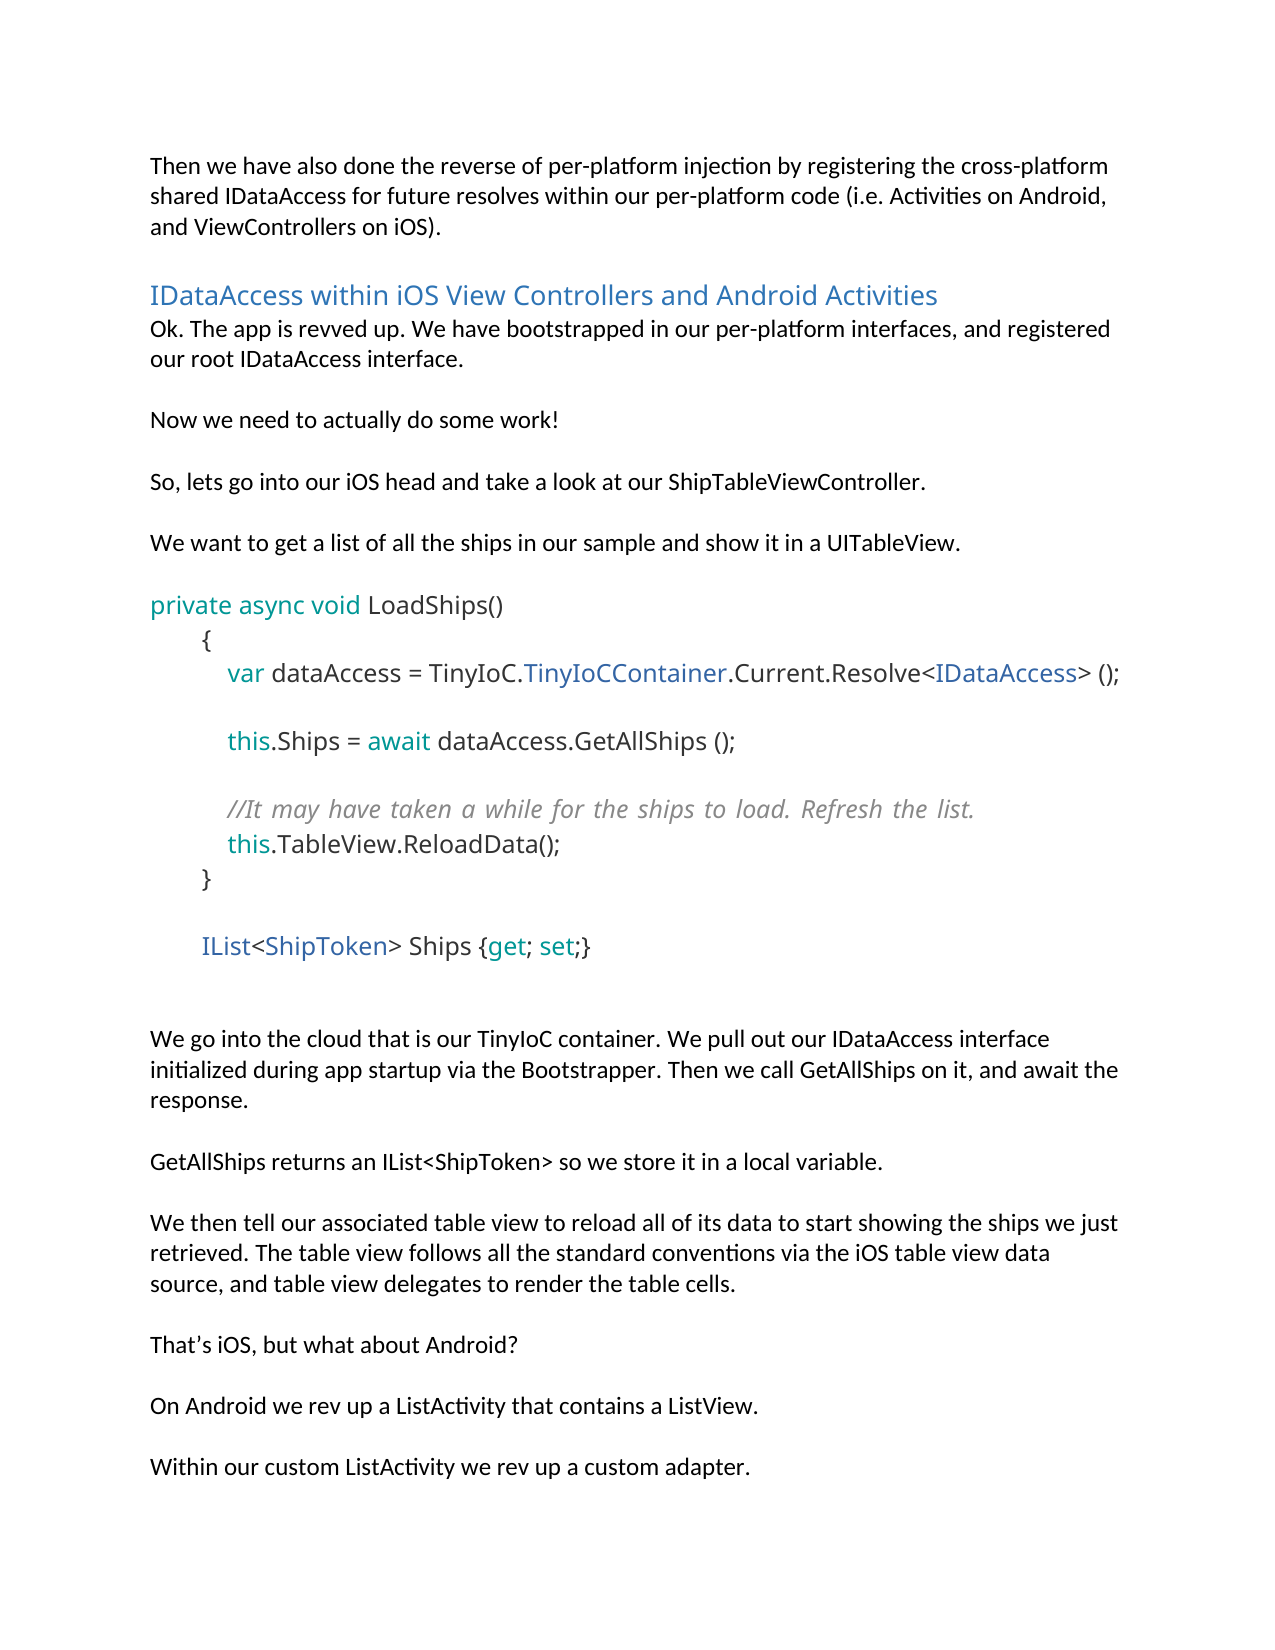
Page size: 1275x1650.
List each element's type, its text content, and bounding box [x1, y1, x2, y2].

text GetAllShips returns an IList<ShipToken> so we store it in a local variable. [150, 1146, 1125, 1176]
text Ok. The app is revved up. We have bootstrapped in our per-platform interfaces, and registered our root IDataAccess interface. [150, 313, 1125, 374]
text That’s iOS, but what about Android? [150, 1329, 1125, 1359]
text Then we have also done the reverse of per-platform injection by registering the cross-platform shared IDataAccess for future resolves within our per-platform code (i.e. Activities on Android, and ViewControllers on iOS). [150, 150, 1125, 242]
text Now we need to actually do some work! [150, 405, 1125, 435]
text We go into the cloud that is our TinyIoC container. We pull out our IDataAccess interface initialized during app startup via the Bootstrapper. Then we call GetAllShips on it, and await the response. [150, 1023, 1125, 1115]
subtitle IDataAccess within iOS View Controllers and Android Activities [150, 276, 1125, 313]
text We then tell our associated table view to reload all of its data to start showing the ships we just retrieved. The table view follows all the standard conventions via the iOS table view data source, and table view delegates to render the table cells. [150, 1207, 1125, 1298]
text On Android we rev up a ListActivity that contains a ListView. [150, 1390, 1125, 1420]
text Within our custom ListActivity we rev up a custom adapter. [150, 1451, 1125, 1481]
text So, lets go into our iOS head and take a look at our ShipTableViewController. [150, 466, 1125, 496]
text We want to get a list of all the ships in our sample and show it in a UITableView. [150, 527, 1125, 557]
text private async void LoadShips() { var dataAccess = TinyIoC.TinyIoCContainer.Current.Resolve<IDataAccess> (); this.Ships = await dataAccess.GetAllShips (); //It may have taken a while for the ships to load. Refresh the list. this.TableView.ReloadData(); } IList<ShipToken> Ships {get; set;} [150, 588, 1125, 962]
